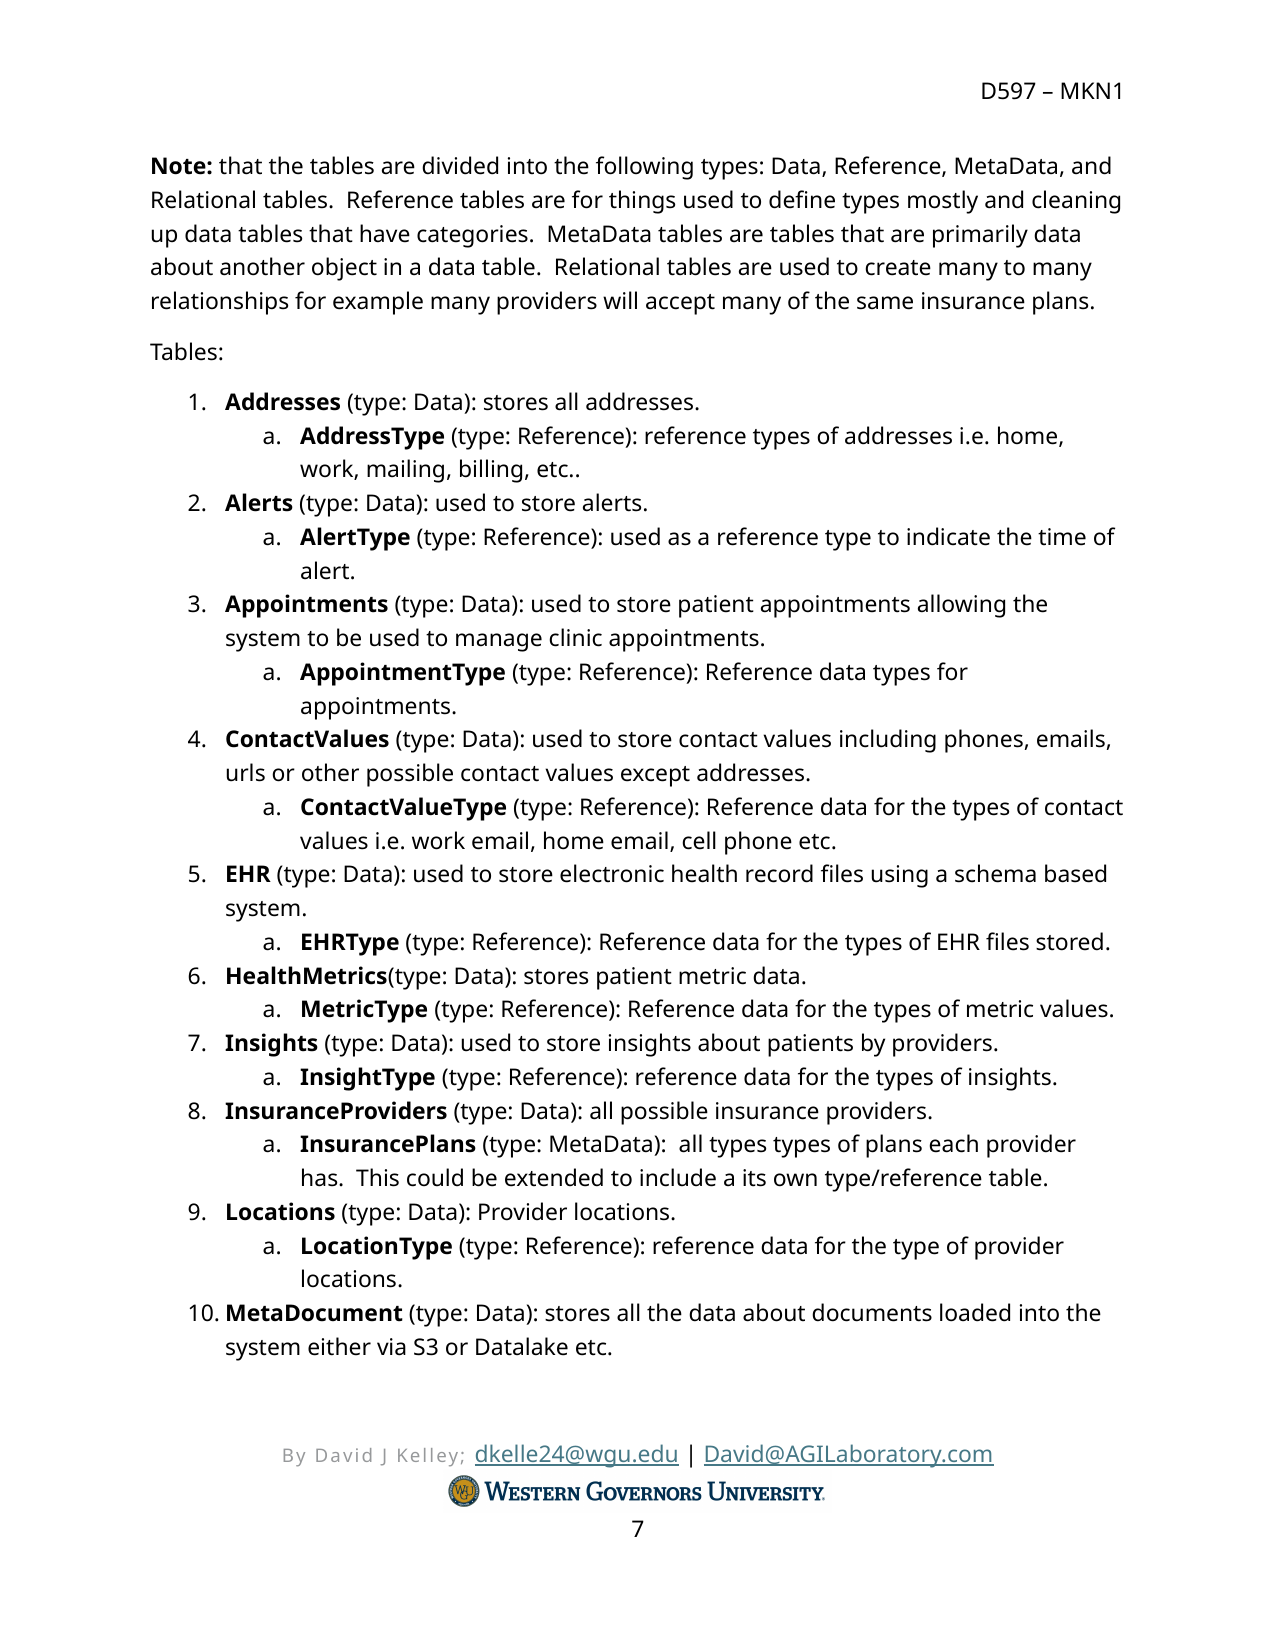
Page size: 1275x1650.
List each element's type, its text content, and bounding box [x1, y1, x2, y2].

list ContactValues (type: Data): used to store contact values including phones, emails, urls or other possible contact values except addresses. [187, 723, 1125, 788]
list Locations (type: Data): Provider locations. [187, 1196, 1125, 1227]
picture [443, 1469, 832, 1513]
list InsightType (type: Reference): reference data for the types of insights. [262, 1061, 1125, 1092]
list Insights (type: Data): used to store insights about patients by providers. [187, 1027, 1125, 1058]
list LocationType (type: Reference): reference data for the type of provider locations. [262, 1229, 1125, 1294]
list EHRType (type: Reference): Reference data for the types of EHR files stored. [262, 926, 1125, 957]
list MetaDocument (type: Data): stores all the data about documents loaded into the system either via S3 or Datalake etc. [187, 1297, 1125, 1362]
list AddressType (type: Reference): reference types of addresses i.e. home, work, mailing, billing, etc.. [262, 419, 1125, 484]
list Addresses (type: Data): stores all addresses. [187, 386, 1125, 417]
list ContactValueType (type: Reference): Reference data for the types of contact values i.e. work email, home email, cell phone etc. [262, 791, 1125, 856]
list MetricType (type: Reference): Reference data for the types of metric values. [262, 993, 1125, 1024]
text Note: that the tables are divided into the following types: Data, Reference, MetaData, and Relational tables. Reference tables are for things used to define types mostly and cleaning up data tables that have categories. MetaData tables are tables that are primarily data about another object in a data table. Relational tables are used to create many to many relationships for example many providers will accept many of the same insurance plans. [150, 150, 1125, 316]
list InsurancePlans (type: MetaData): all types types of plans each provider has. This could be extended to include a its own type/reference table. [262, 1128, 1125, 1193]
text Tables: [150, 335, 1125, 367]
list InsuranceProviders (type: Data): all possible insurance providers. [187, 1094, 1125, 1126]
list AlertType (type: Reference): used as a reference type to indicate the time of alert. [262, 521, 1125, 586]
list AppointmentType (type: Reference): Reference data types for appointments. [262, 656, 1125, 721]
list EHR (type: Data): used to store electronic health record files using a schema based system. [187, 858, 1125, 923]
list Alerts (type: Data): used to store alerts. [187, 487, 1125, 518]
list Appointments (type: Data): used to store patient appointments allowing the system to be used to manage clinic appointments. [187, 588, 1125, 653]
list HealthMetrics(type: Data): stores patient metric data. [187, 959, 1125, 991]
